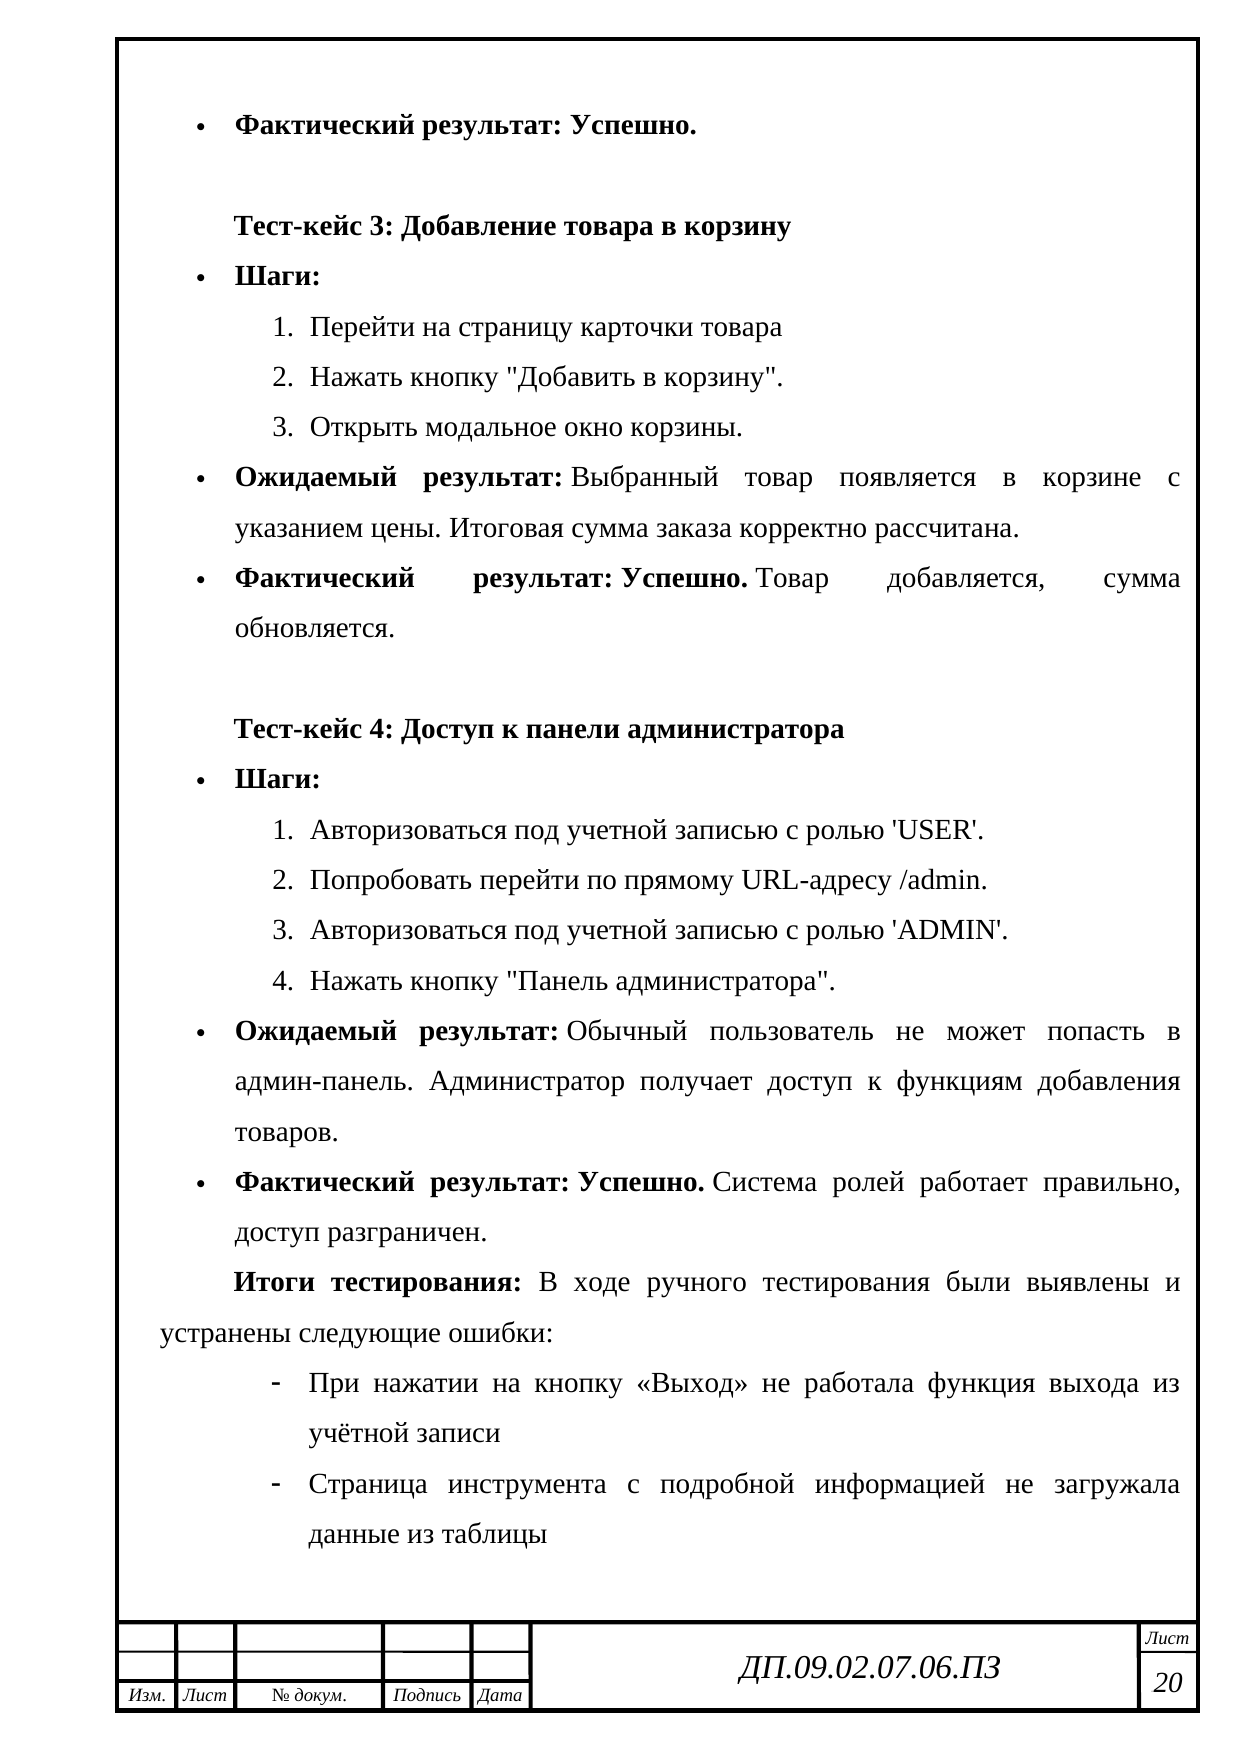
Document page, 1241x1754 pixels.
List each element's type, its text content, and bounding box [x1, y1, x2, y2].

list Попробовать перейти по прямому URL-адресу /admin. [272, 862, 1181, 896]
list Ожидаемый результат: Обычный пользователь не может попасть в админ-панель. Администратор получает доступ к функциям добавления товаров. [197, 1013, 1181, 1147]
list Фактический результат: Успешно. Товар добавляется, сумма обновляется. [197, 560, 1181, 644]
text Тест-кейс 3: Добавление товара в корзину [159, 208, 1181, 242]
list Перейти на страницу карточки товара [272, 309, 1181, 342]
list Фактический результат: Успешно. [197, 107, 1181, 141]
list Нажать кнопку "Добавить в корзину". [272, 359, 1181, 392]
list Авторизоваться под учетной записью с ролью 'USER'. [272, 812, 1181, 845]
text Итоги тестирования: В ходе ручного тестирования были выявлены и устранены следующие ошибки: [159, 1264, 1181, 1348]
text Тест-кейс 4: Доступ к панели администратора [159, 711, 1181, 745]
list Нажать кнопку "Панель администратора". [272, 963, 1181, 996]
list При нажатии на кнопку «Выход» не работала функция выхода из учётной записи [271, 1365, 1181, 1449]
list Страница инструмента с подробной информацией не загружала данные из таблицы [271, 1466, 1181, 1550]
list Шаги: [197, 761, 1181, 795]
list Ожидаемый результат: Выбранный товар появляется в корзине с указанием цены. Итоговая сумма заказа корректно рассчитана. [197, 459, 1181, 543]
list Шаги: [197, 258, 1181, 292]
list Фактический результат: Успешно. Система ролей работает правильно, доступ разграничен. [197, 1164, 1181, 1248]
list Открыть модальное окно корзины. [272, 409, 1181, 443]
list Авторизоваться под учетной записью с ролью 'ADMIN'. [272, 912, 1181, 946]
